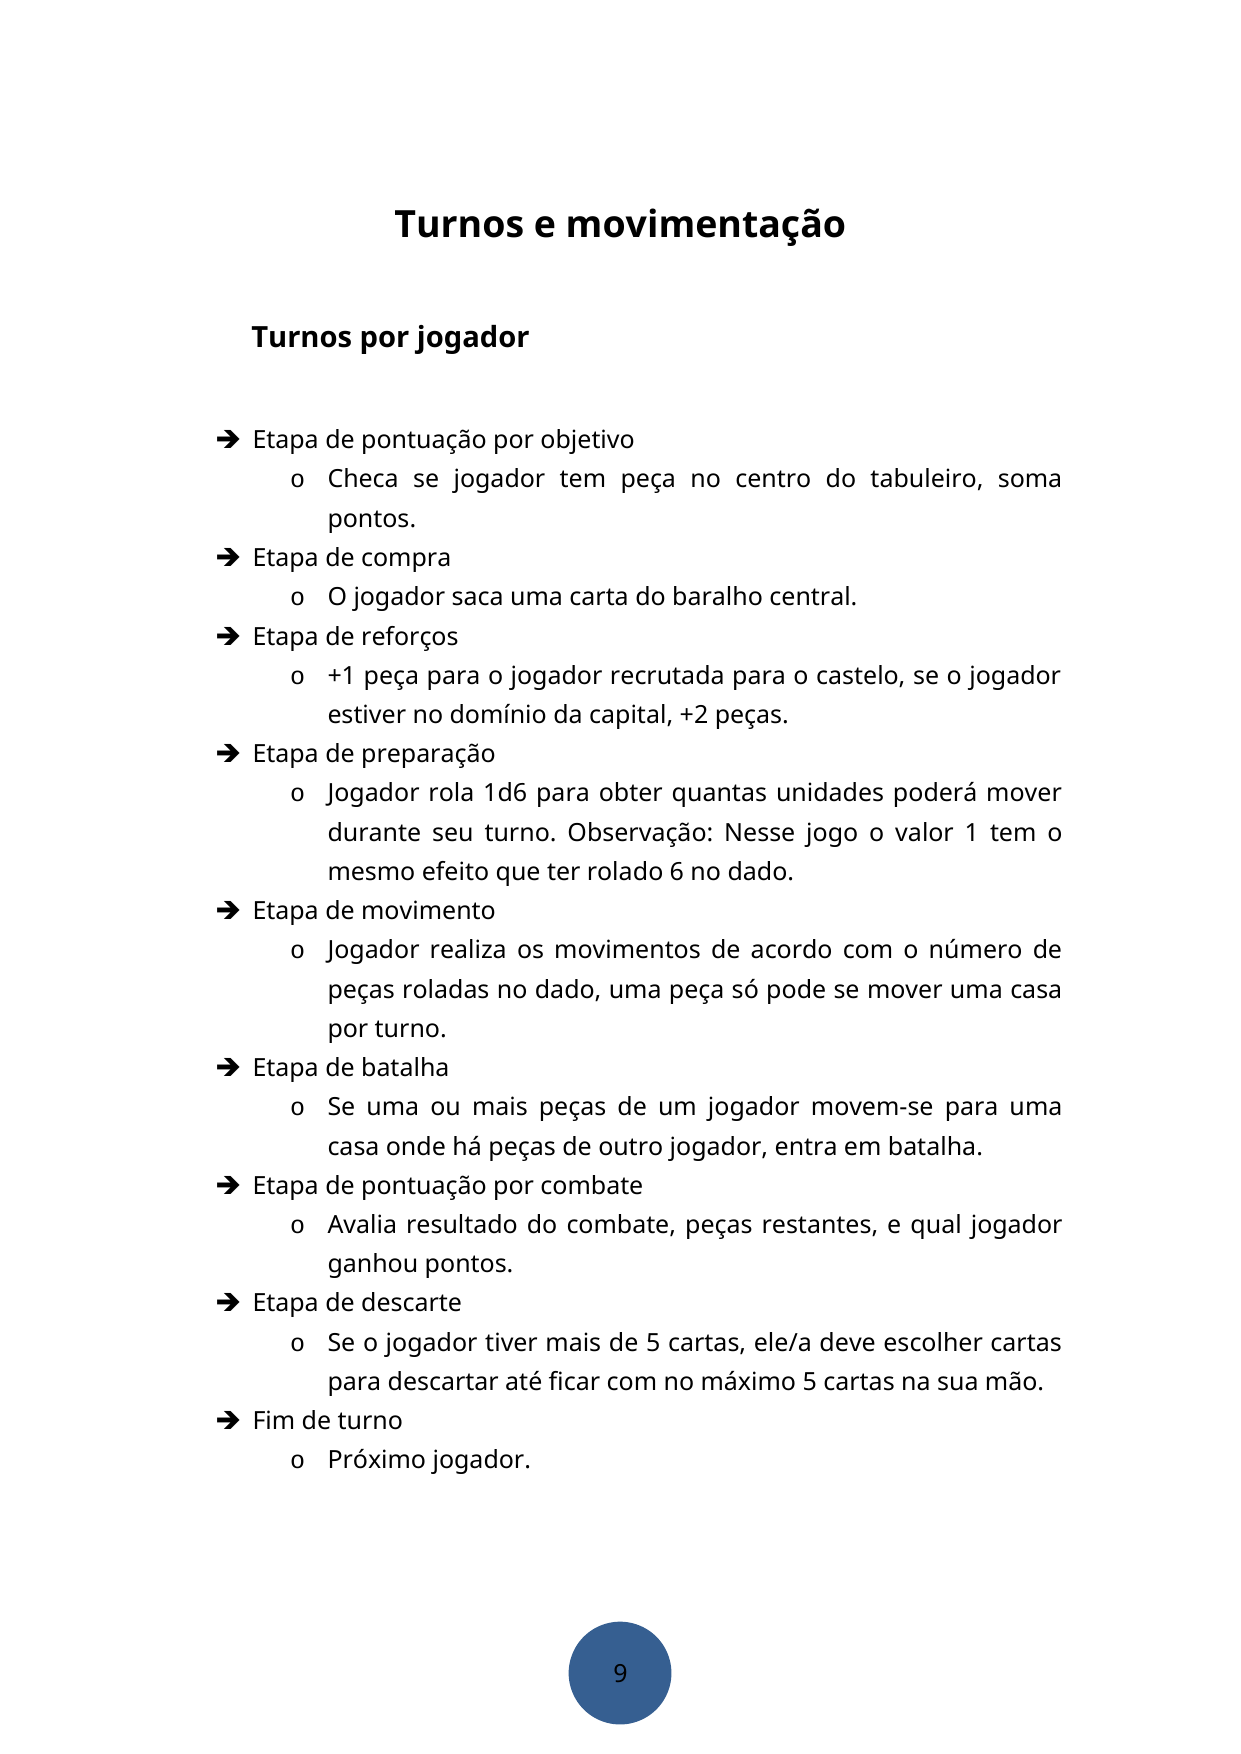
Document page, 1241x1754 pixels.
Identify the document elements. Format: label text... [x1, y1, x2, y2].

list Etapa de batalha [215, 1049, 1063, 1084]
list Etapa de reforços [215, 618, 1063, 652]
list Se o jogador tiver mais de 5 cartas, ele/a deve escolher cartas para descartar até ficar com no máximo 5 cartas na sua mão. [290, 1324, 1063, 1398]
list Etapa de pontuação por combate [215, 1167, 1063, 1201]
list Etapa de preparação [215, 736, 1063, 770]
list Jogador rola 1d6 para obter quantas unidades poderá mover durante seu turno. Observação: Nesse jogo o valor 1 tem o mesmo efeito que ter rolado 6 no dado. [290, 775, 1063, 888]
subtitle Turnos por jogador [177, 316, 1063, 356]
list Etapa de movimento [215, 893, 1063, 927]
list Jogador realiza os movimentos de acordo com o número de peças roladas no dado, uma peça só pode se mover uma casa por turno. [290, 932, 1063, 1044]
list Próximo jogador. [290, 1442, 1063, 1476]
list Se uma ou mais peças de um jogador movem-se para uma casa onde há peças de outro jogador, entra em batalha. [290, 1089, 1063, 1162]
list Fim de turno [215, 1403, 1063, 1437]
subtitle Turnos e movimentação [177, 198, 1063, 249]
list Etapa de pontuação por objetivo [215, 422, 1063, 456]
list Etapa de descarte [215, 1285, 1063, 1319]
list +1 peça para o jogador recrutada para o castelo, se o jogador estiver no domínio da capital, +2 peças. [290, 657, 1063, 731]
list Etapa de compra [215, 539, 1063, 574]
list Checa se jogador tem peça no centro do tabuleiro, soma pontos. [290, 461, 1063, 534]
list Avalia resultado do combate, peças restantes, e qual jogador ganhou pontos. [290, 1206, 1063, 1280]
list O jogador saca uma carta do baralho central. [290, 579, 1063, 613]
